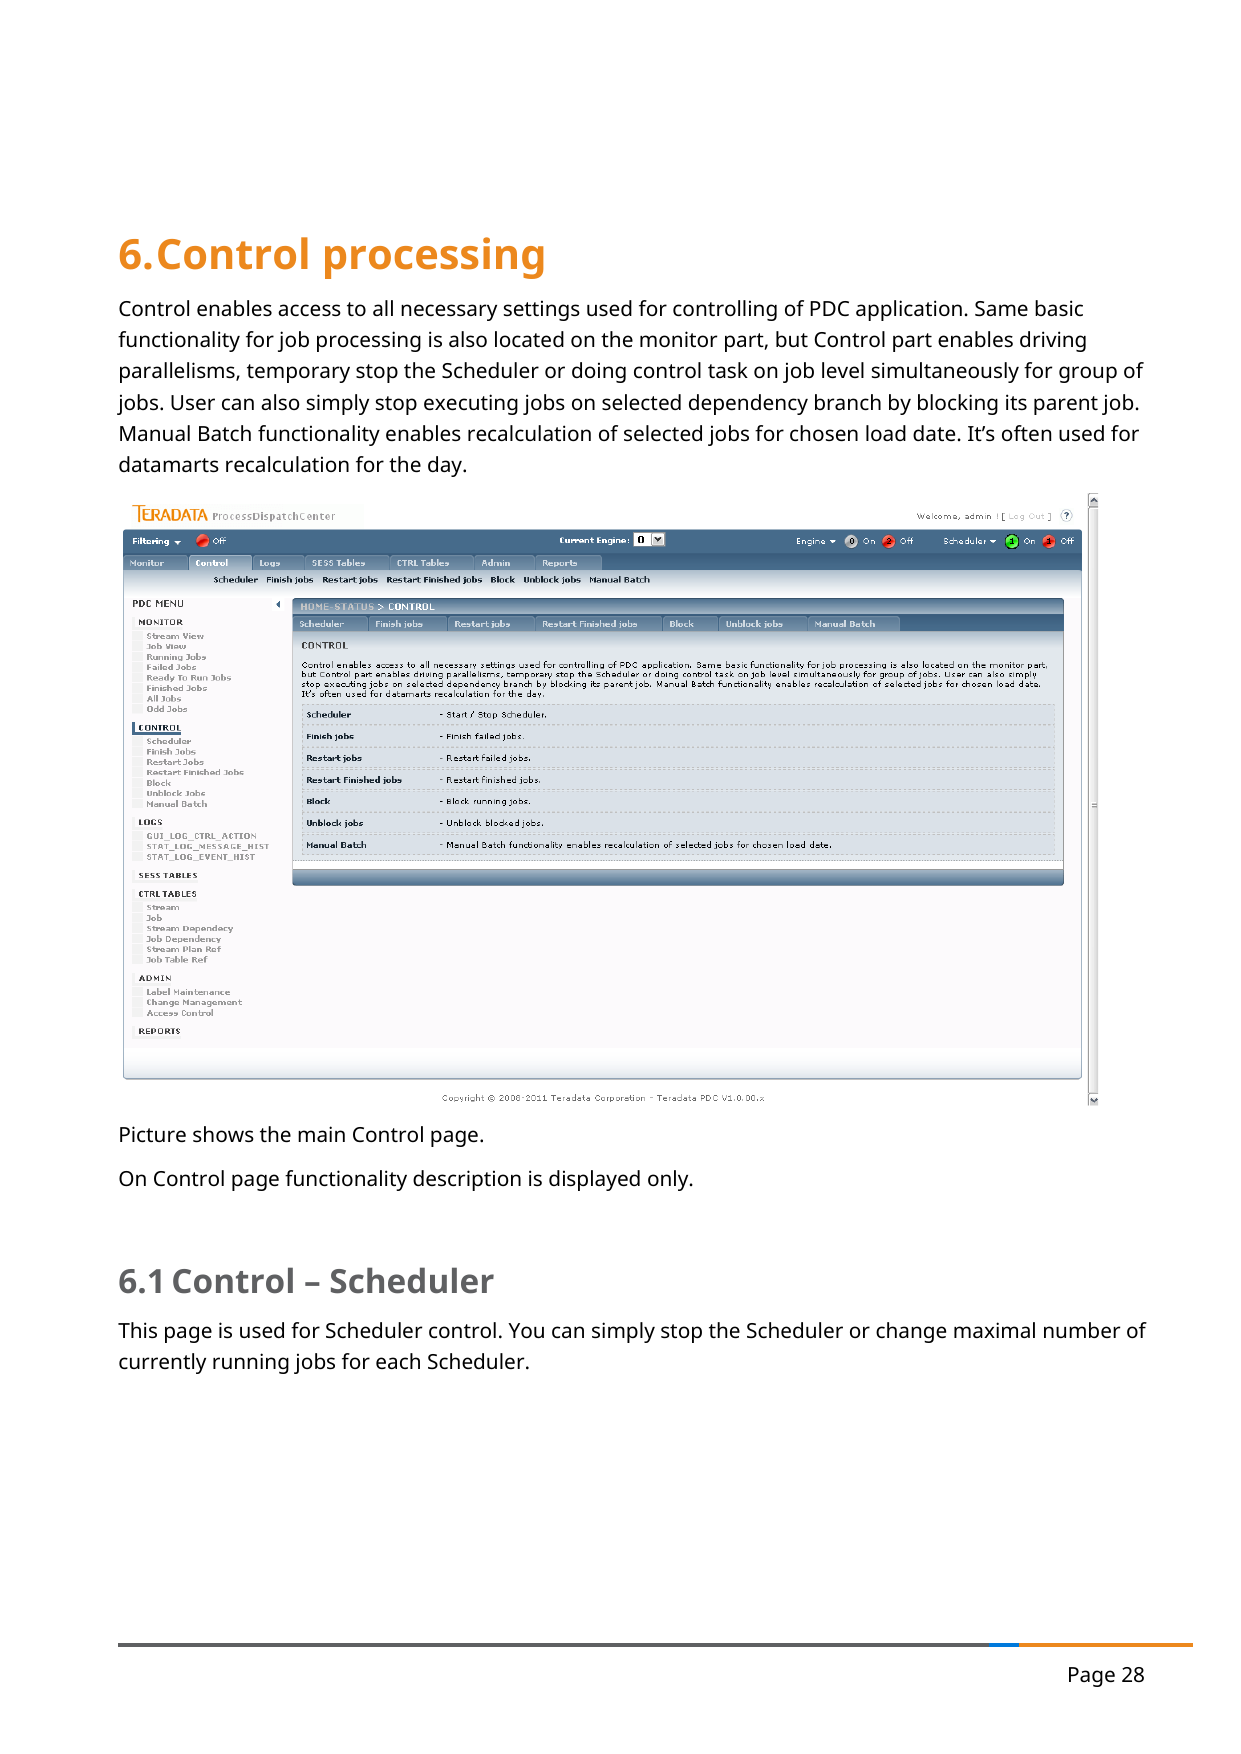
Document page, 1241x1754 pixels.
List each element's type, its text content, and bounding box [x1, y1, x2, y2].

picture [118, 493, 1099, 1106]
text Picture shows the main Control page. [118, 1120, 1181, 1149]
text On Control page functionality description is displayed only. [118, 1164, 1181, 1193]
subtitle Control – Scheduler [118, 1258, 1181, 1303]
text This page is used for Scheduler control. You can simply stop the Scheduler or change maximal number of currently running jobs for each Scheduler. [118, 1316, 1181, 1376]
text Control enables access to all necessary settings used for controlling of PDC application. Same basic functionality for job processing is also located on the monitor part, but Control part enables driving parallelisms, temporary stop the Scheduler or doing control task on job level simultaneously for group of jobs. User can also simply stop executing jobs on selected dependency branch by blocking its parent job. Manual Batch functionality enables recalculation of selected jobs for chosen load date. It’s often used for datamarts recalculation for the day. [118, 294, 1181, 478]
subtitle Control processing [118, 224, 1181, 281]
